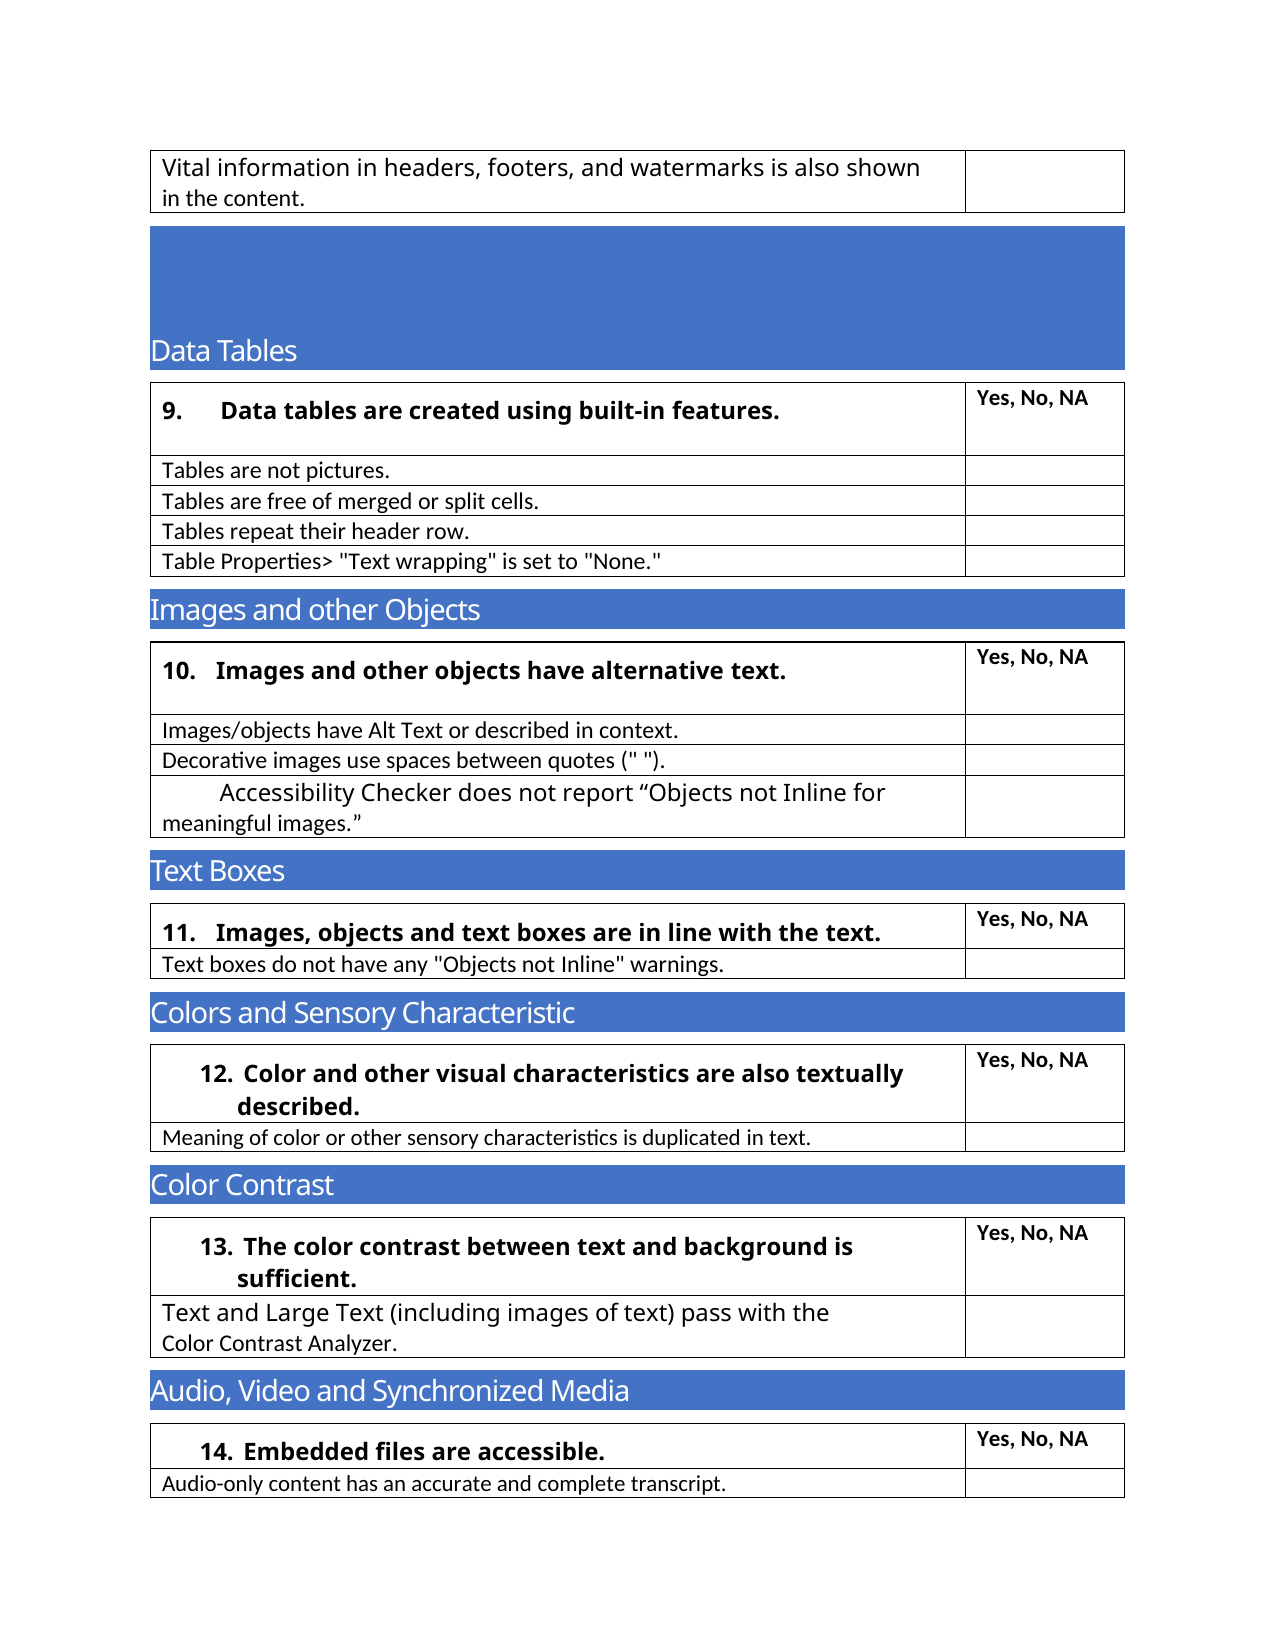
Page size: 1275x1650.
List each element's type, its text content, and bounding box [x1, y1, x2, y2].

table_cell Vital information in headers, footers, and watermarks is also shown in the content. [151, 151, 965, 212]
table_cell Text and Large Text (including images of text) pass with the Color Contrast Analyzer. [151, 1296, 965, 1357]
table_cell Tables repeat their header row. [151, 516, 965, 545]
table_cell [966, 715, 1124, 744]
table_cell [966, 1123, 1124, 1151]
table_cell Tables are free of merged or split cells. [151, 486, 965, 515]
table_cell [966, 456, 1124, 485]
subtitle Color Contrast [150, 1165, 1125, 1204]
table_cell Accessibility Checker does not report “Objects not Inline for meaningful images.” [151, 776, 965, 837]
table_cell [966, 949, 1124, 978]
table_cell [966, 516, 1124, 545]
subtitle Text Boxes [150, 850, 1125, 890]
table_header Data tables are created using built-in features. [151, 383, 965, 454]
table_header Yes, No, NA [966, 1218, 1124, 1295]
table_cell Meaning of color or other sensory characteristics is duplicated in text. [151, 1123, 965, 1151]
table_header Yes, No, NA [966, 1424, 1124, 1468]
table_header Images, objects and text boxes are in line with the text. [151, 904, 965, 948]
table_header Yes, No, NA [966, 383, 1124, 454]
table_cell Tables are not pictures. [151, 456, 965, 485]
table_cell Text boxes do not have any "Objects not Inline" warnings. [151, 949, 965, 978]
table_cell Audio-only content has an accurate and complete transcript. [151, 1469, 965, 1497]
table_header Images and other objects have alternative text. [151, 643, 965, 714]
table_header Color and other visual characteristics are also textually described. [151, 1045, 965, 1122]
table_cell Table Properties> "Text wrapping" is set to "None." [151, 546, 965, 576]
subtitle Audio, Video and Synchronized Media [150, 1370, 1125, 1410]
table_cell [966, 776, 1124, 837]
table_cell Images/objects have Alt Text or described in context. [151, 715, 965, 744]
table_header The color contrast between text and background is sufficient. [151, 1218, 965, 1295]
table_cell [966, 546, 1124, 576]
table_cell [966, 151, 1124, 212]
table_cell [966, 1469, 1124, 1497]
subtitle Data Tables [150, 330, 1125, 370]
subtitle Colors and Sensory Characteristic [150, 992, 1125, 1032]
subtitle Images and other Objects [150, 589, 1125, 629]
table_header Yes, No, NA [966, 643, 1124, 714]
table_header Yes, No, NA [966, 1045, 1124, 1122]
table_cell [966, 745, 1124, 775]
table_cell [966, 486, 1124, 515]
table_cell [966, 1296, 1124, 1357]
table_header Embedded files are accessible. [151, 1424, 965, 1468]
table_cell Decorative images use spaces between quotes (" "). [151, 745, 965, 775]
table_header Yes, No, NA [966, 904, 1124, 948]
